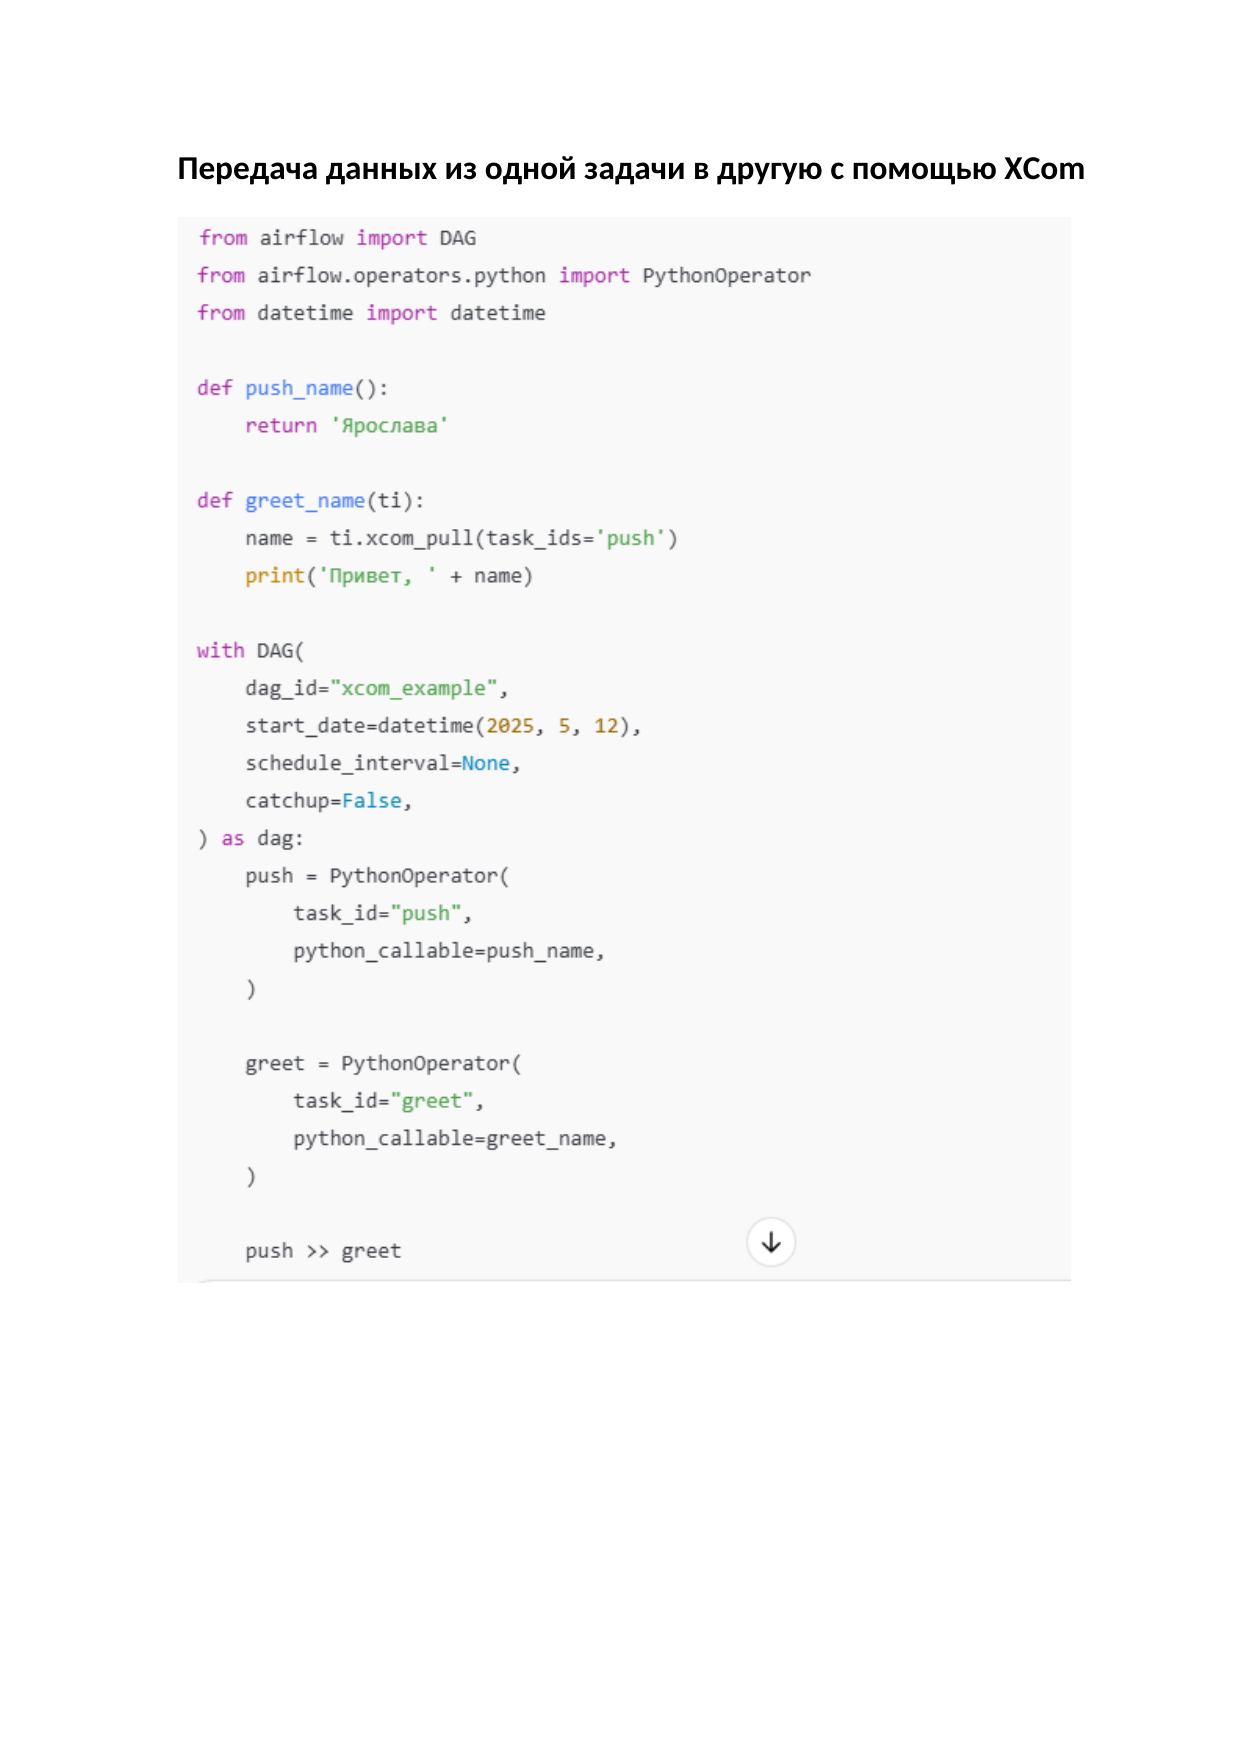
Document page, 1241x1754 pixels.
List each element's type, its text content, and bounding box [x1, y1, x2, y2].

text Передача данных из одной задачи в другую с помощью XCom [177, 147, 1152, 188]
picture [177, 217, 1072, 1283]
